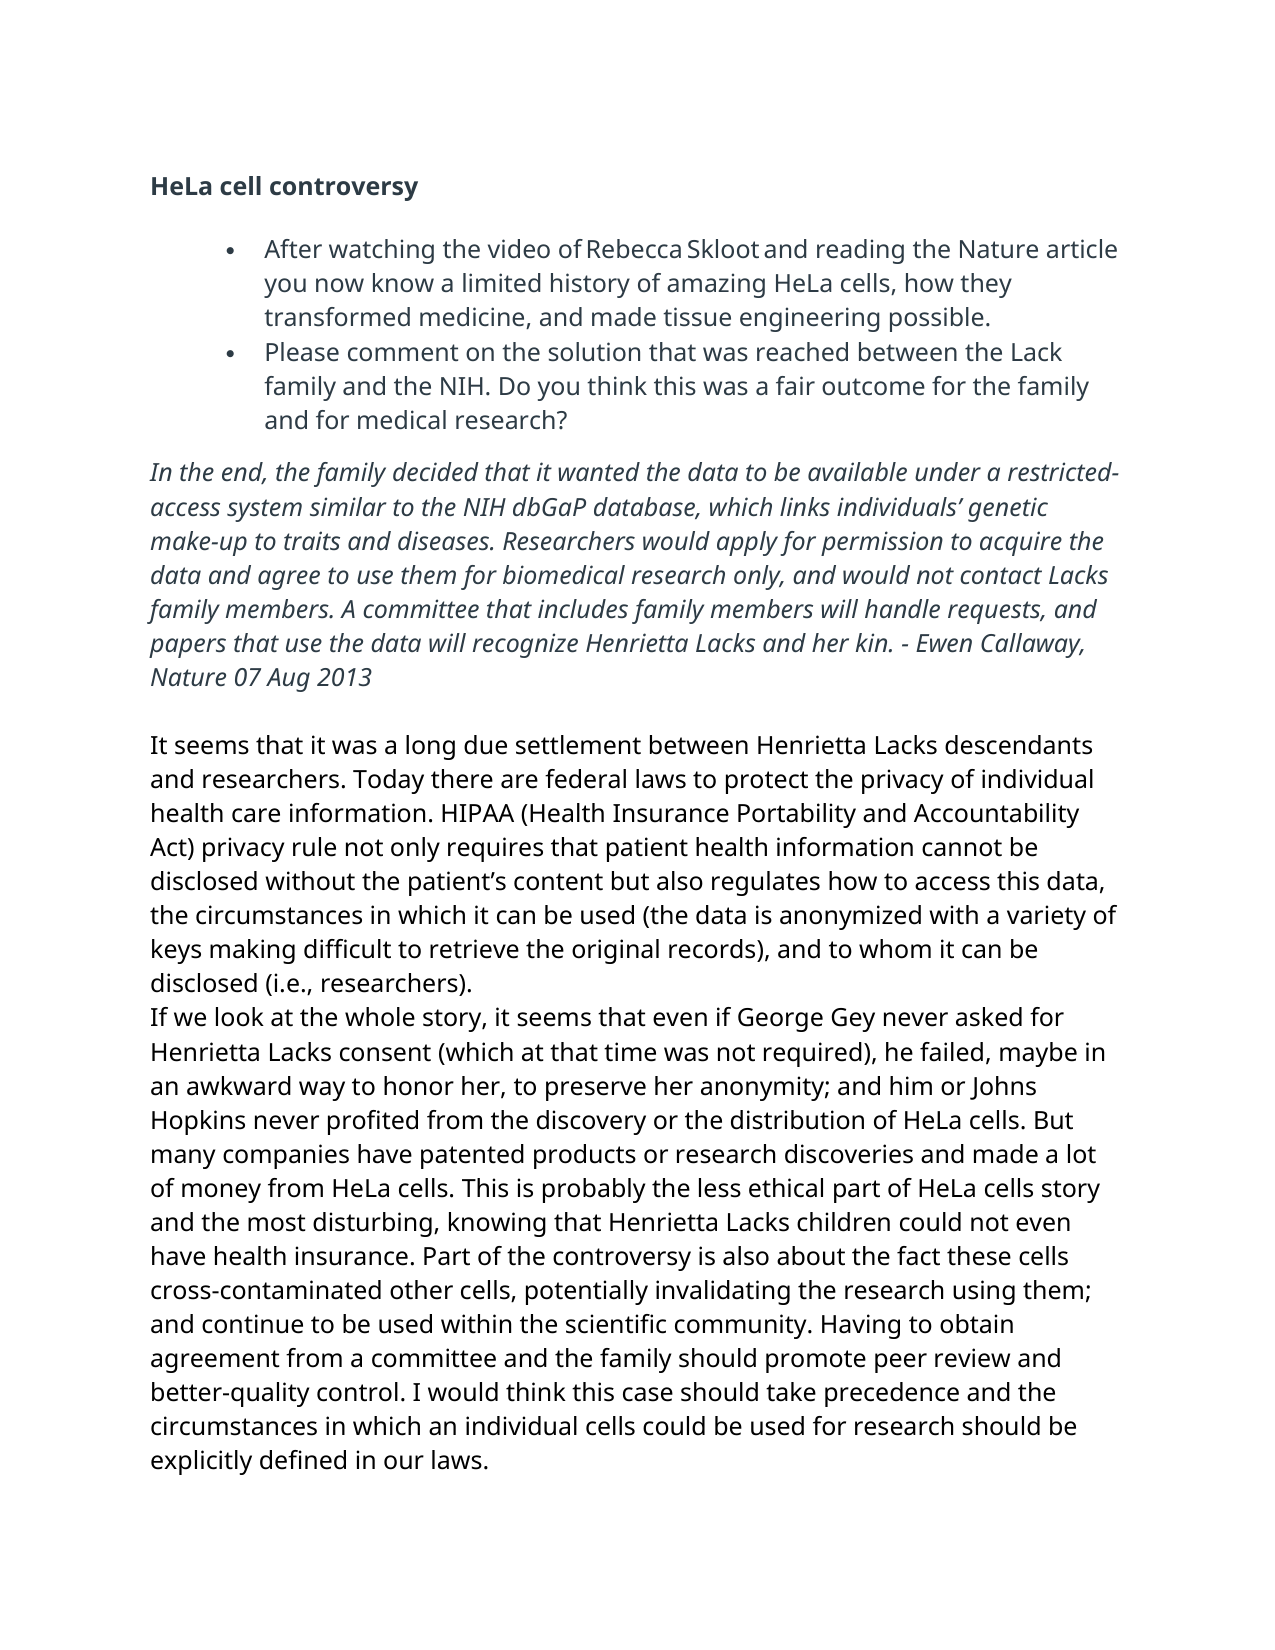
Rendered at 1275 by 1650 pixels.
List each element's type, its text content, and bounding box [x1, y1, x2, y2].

text In the end, the family decided that it wanted the data to be available under a restricted-access system similar to the NIH dbGaP database, which links individuals’ genetic make-up to traits and diseases. Researchers would apply for permission to acquire the data and agree to use them for biomedical research only, and would not contact Lacks family members. A committee that includes family members will handle requests, and papers that use the data will recognize Henrietta Lacks and her kin. - Ewen Callaway, Nature 07 Aug 2013 [150, 455, 1125, 693]
list Please comment on the solution that was reached between the Lack family and the NIH. Do you think this was a fair outcome for the family and for medical research? [227, 334, 1125, 436]
text HeLa cell controversy [150, 169, 1125, 203]
text It seems that it was a long due settlement between Henrietta Lacks descendants and researchers. Today there are federal laws to protect the privacy of individual health care information. HIPAA (Health Insurance Portability and Accountability Act) privacy rule not only requires that patient health information cannot be disclosed without the patient’s content but also regulates how to access this data, the circumstances in which it can be used (the data is anonymized with a variety of keys making difficult to retrieve the original records), and to whom it can be disclosed (i.e., researchers). [150, 728, 1125, 1000]
list After watching the video of Rebecca Skloot and reading the Nature article you now know a limited history of amazing HeLa cells, how they transformed medicine, and made tissue engineering possible. [227, 232, 1125, 334]
text If we look at the whole story, it seems that even if George Gey never asked for Henrietta Lacks consent (which at that time was not required), he failed, maybe in an awkward way to honor her, to preserve her anonymity; and him or Johns Hopkins never profited from the discovery or the distribution of HeLa cells. But many companies have patented products or research discoveries and made a lot of money from HeLa cells. This is probably the less ethical part of HeLa cells story and the most disturbing, knowing that Henrietta Lacks children could not even have health insurance. Part of the controversy is also about the fact these cells cross-contaminated other cells, potentially invalidating the research using them; and continue to be used within the scientific community. Having to obtain agreement from a committee and the family should promote peer review and better-quality control. I would think this case should take precedence and the circumstances in which an individual cells could be used for research should be explicitly defined in our laws. [150, 1000, 1125, 1477]
